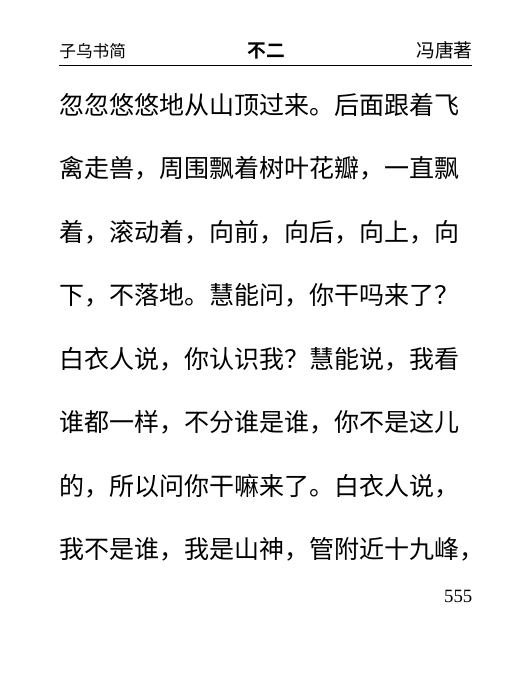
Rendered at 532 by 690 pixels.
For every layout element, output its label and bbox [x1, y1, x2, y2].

text [59, 72, 472, 580]
